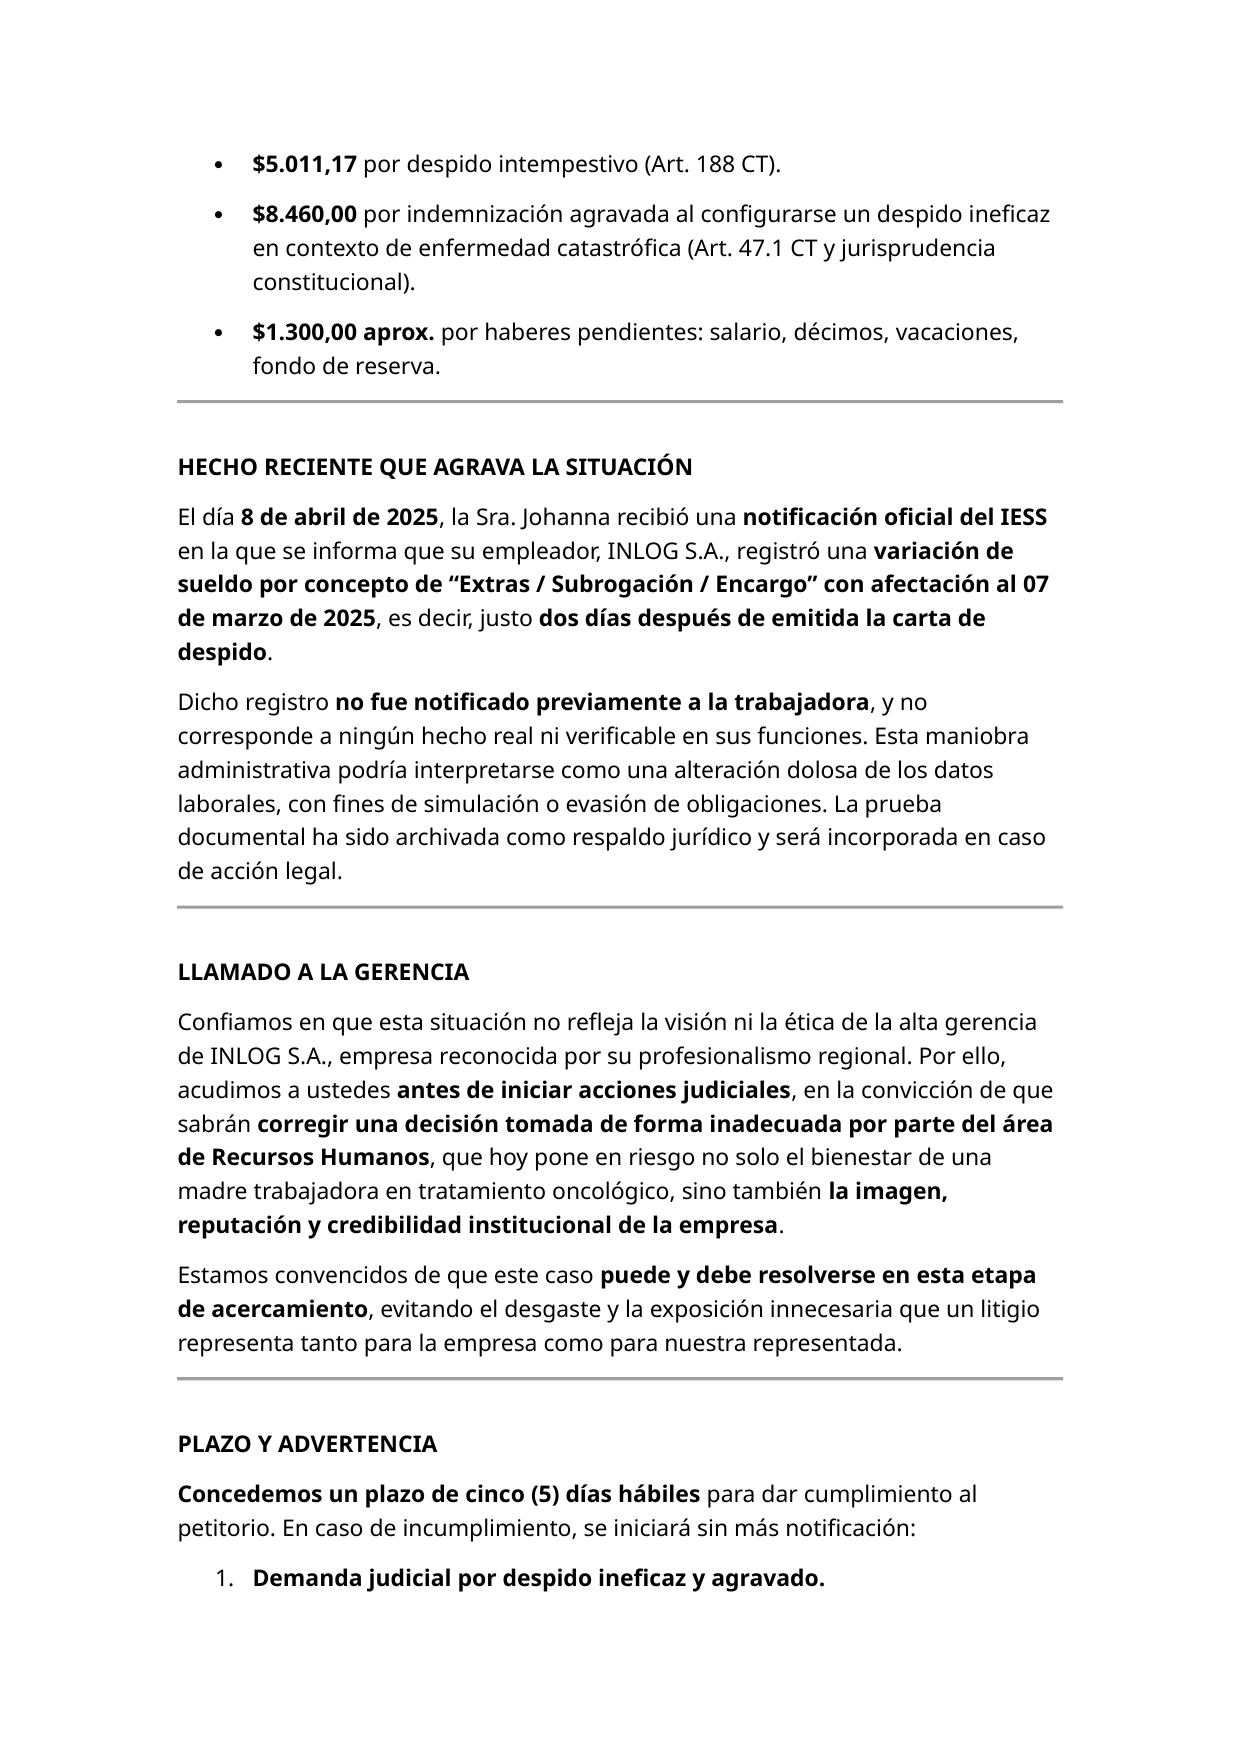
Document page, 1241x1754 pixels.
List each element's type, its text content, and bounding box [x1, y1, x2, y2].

text El día 8 de abril de 2025, la Sra. Johanna recibió una notificación oficial del IESS en la que se informa que su empleador, INLOG S.A., registró una variación de sueldo por concepto de “Extras / Subrogación / Encargo” con afectación al 07 de marzo de 2025, es decir, justo dos días después de emitida la carta de despido. [177, 501, 1063, 667]
text LLAMADO A LA GERENCIA [177, 956, 1063, 987]
text Estamos convencidos de que este caso puede y debe resolverse en esta etapa de acercamiento, evitando el desgaste y la exposición innecesaria que un litigio representa tanto para la empresa como para nuestra representada. [177, 1259, 1063, 1358]
text Dicho registro no fue notificado previamente a la trabajadora, y no corresponde a ningún hecho real ni verificable en sus funciones. Esta maniobra administrativa podría interpretarse como una alteración dolosa de los datos laborales, con fines de simulación o evasión de obligaciones. La prueba documental ha sido archivada como respaldo jurídico y será incorporada en caso de acción legal. [177, 686, 1063, 886]
text HECHO RECIENTE QUE AGRAVA LA SITUACIÓN [177, 451, 1063, 482]
text PLAZO Y ADVERTENCIA [177, 1428, 1063, 1459]
text Concedemos un plazo de cinco (5) días hábiles para dar cumplimiento al petitorio. En caso de incumplimiento, se iniciará sin más notificación: [177, 1478, 1063, 1543]
list $8.460,00 por indemnización agravada al configurarse un despido ineficaz en contexto de enfermedad catastrófica (Art. 47.1 CT y jurisprudencia constitucional). [215, 198, 1063, 297]
list $1.300,00 aprox. por haberes pendientes: salario, décimos, vacaciones, fondo de reserva. [215, 316, 1063, 381]
list $5.011,17 por despido intempestivo (Art. 188 CT). [215, 148, 1063, 179]
list Demanda judicial por despido ineficaz y agravado. [215, 1562, 1063, 1593]
text Confiamos en que esta situación no refleja la visión ni la ética de la alta gerencia de INLOG S.A., empresa reconocida por su profesionalismo regional. Por ello, acudimos a ustedes antes de iniciar acciones judiciales, en la convicción de que sabrán corregir una decisión tomada de forma inadecuada por parte del área de Recursos Humanos, que hoy pone en riesgo no solo el bienestar de una madre trabajadora en tratamiento oncológico, sino también la imagen, reputación y credibilidad institucional de la empresa. [177, 1006, 1063, 1240]
